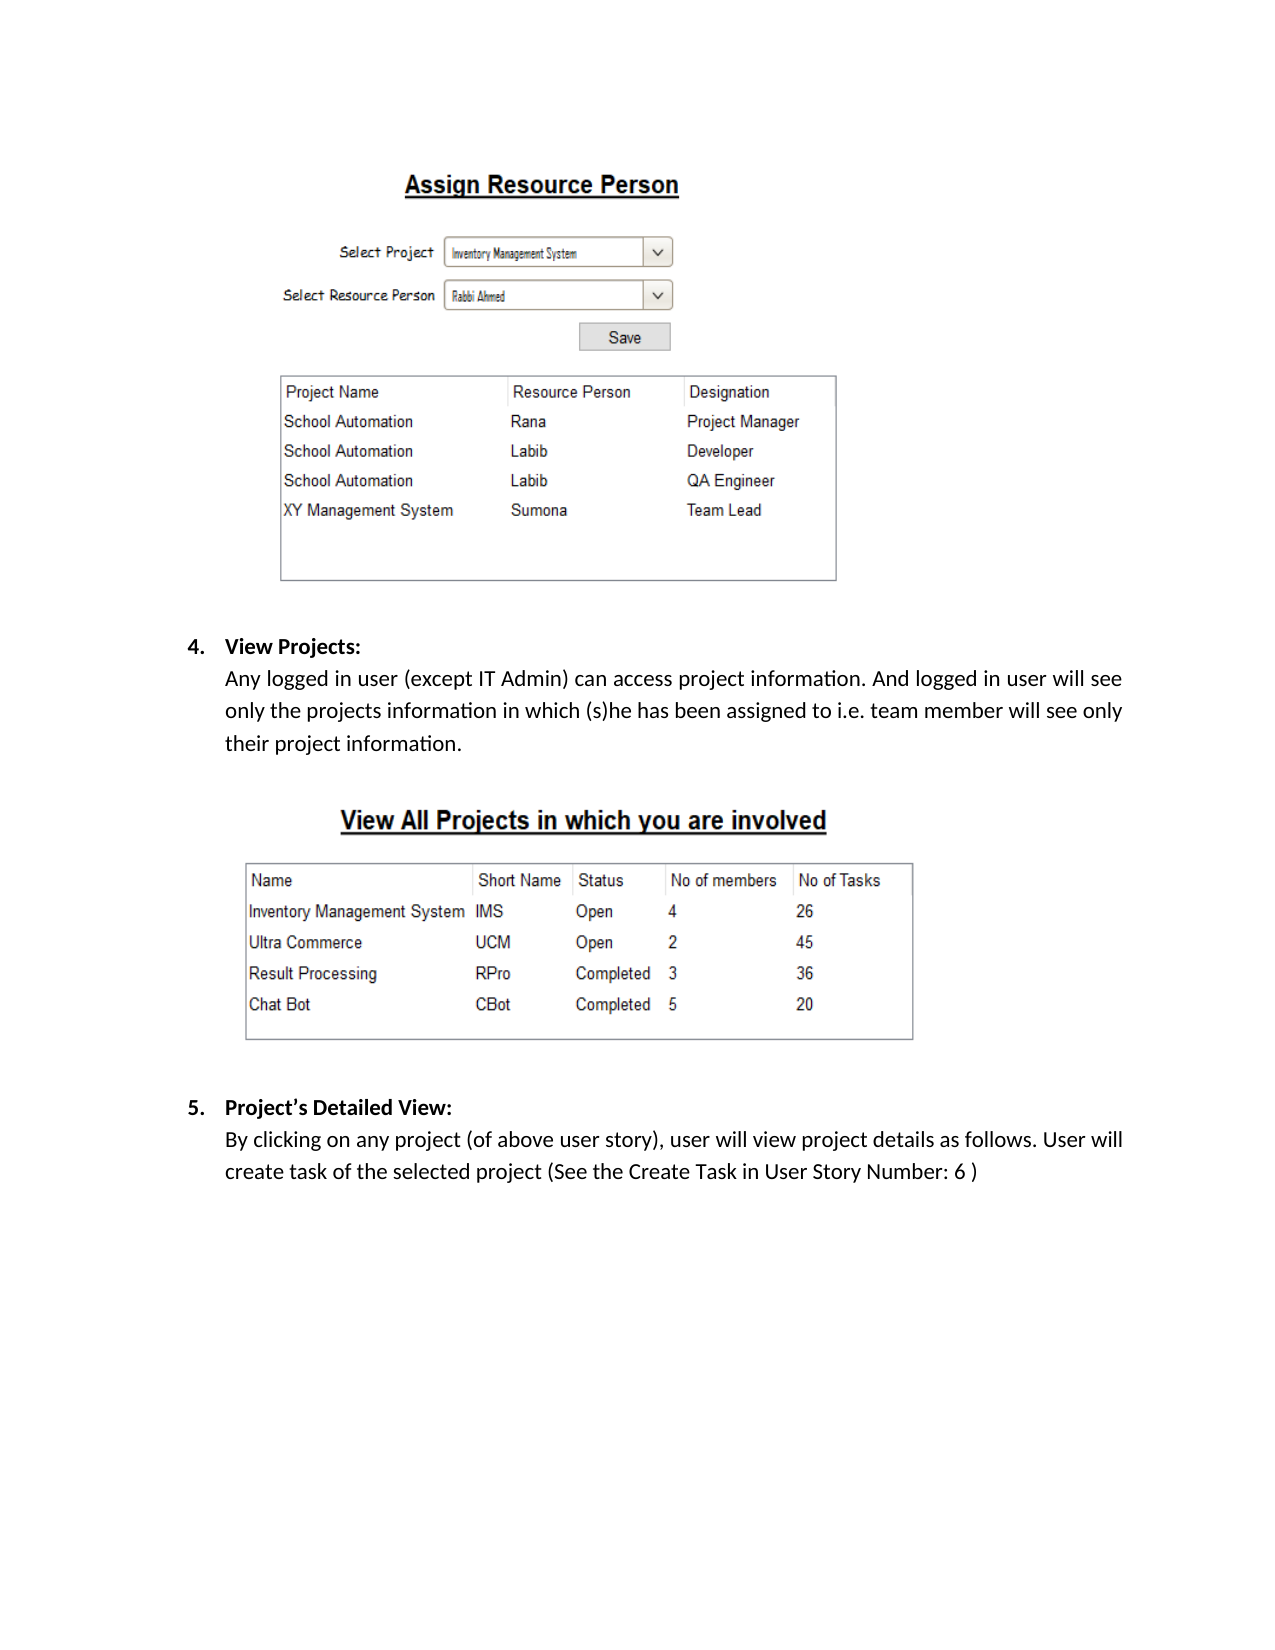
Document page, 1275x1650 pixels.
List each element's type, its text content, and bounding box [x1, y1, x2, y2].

list Any logged in user (except IT Admin) can access project information. And logged in user will see only the projects information in which (s)he has been assigned to i.e. team member will see only their project information. [225, 664, 1125, 757]
picture [225, 793, 934, 1057]
list By clicking on any project (of above user story), user will view project details as follows. User will create task of the selected project (See the Create Task in User Story Number: 6 ) [225, 1125, 1125, 1185]
list View Projects: [187, 632, 1125, 660]
list Project’s Detailed View: [187, 1093, 1125, 1121]
picture [225, 150, 858, 596]
